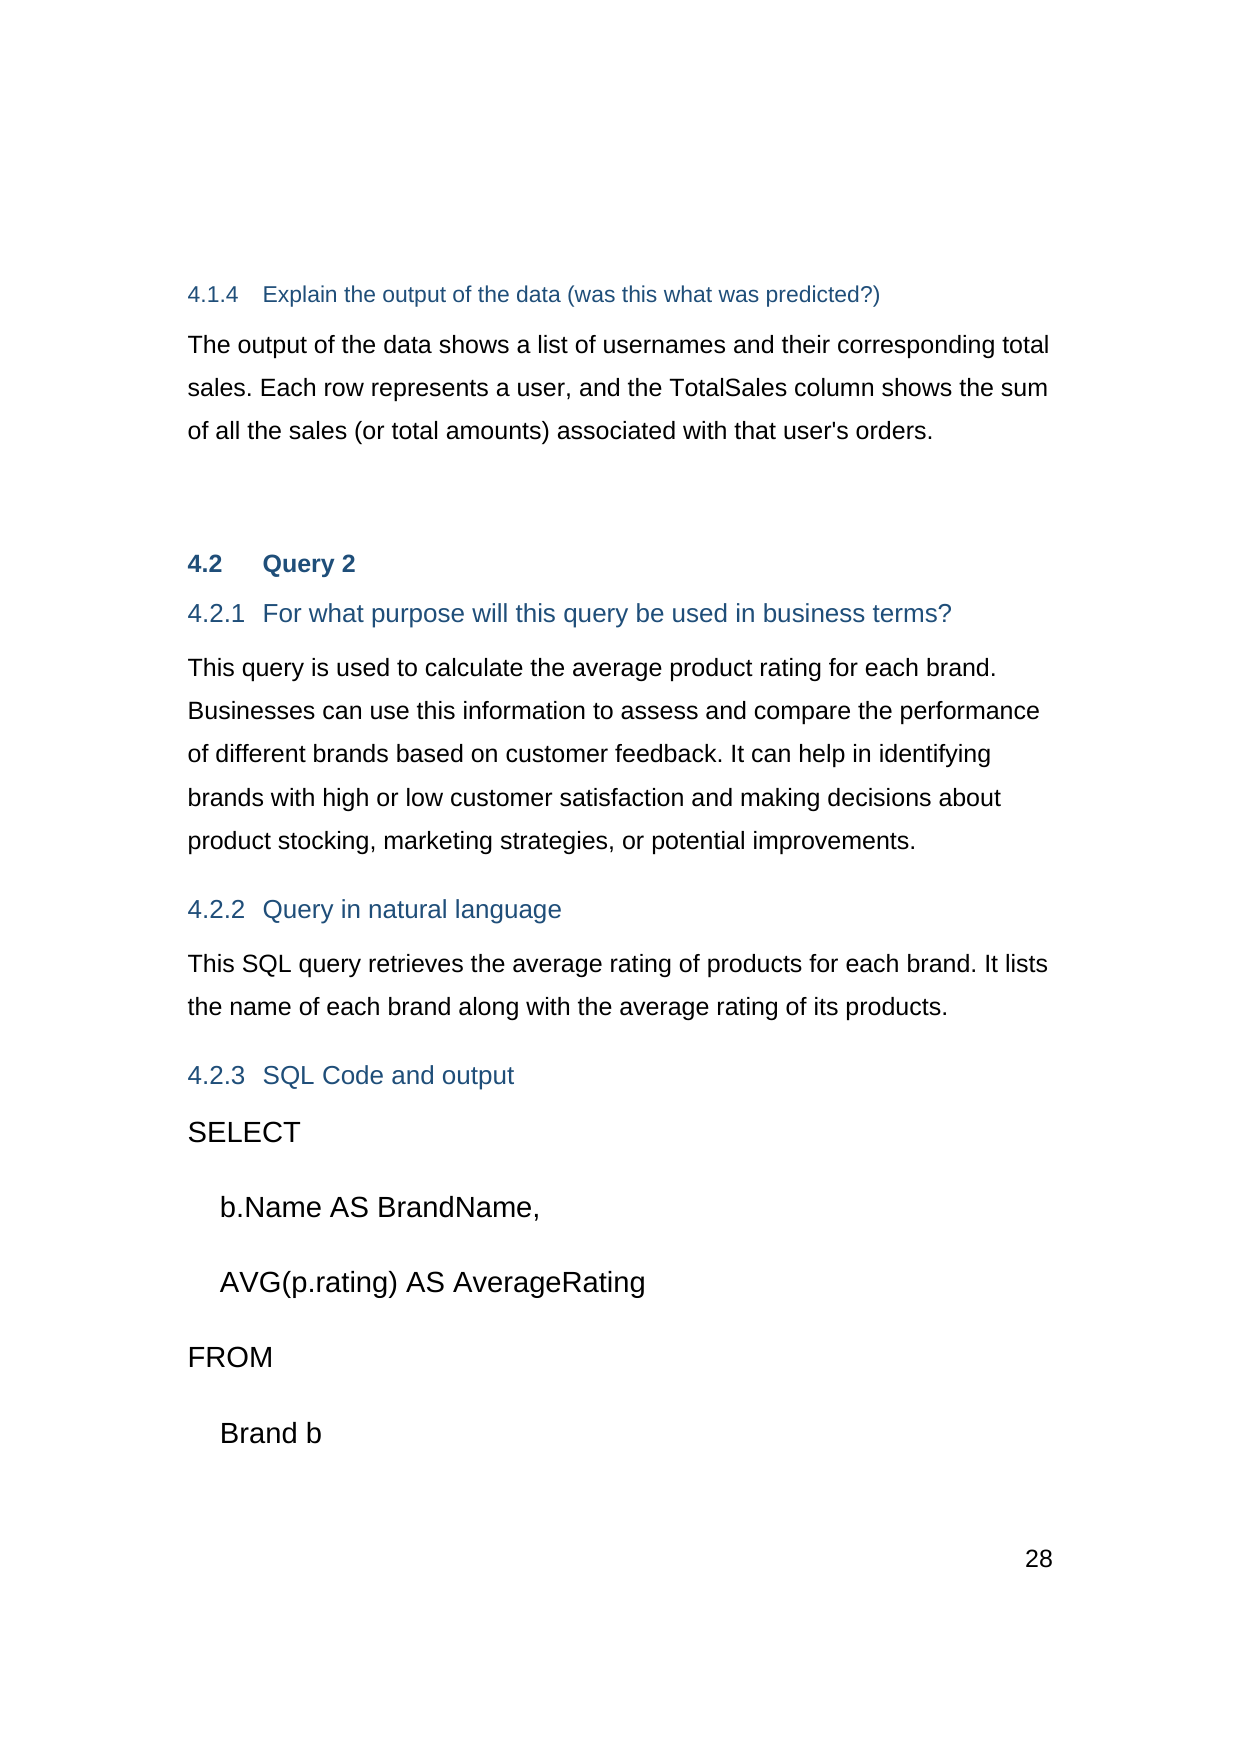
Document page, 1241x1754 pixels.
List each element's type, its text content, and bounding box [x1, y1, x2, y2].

text AVG(p.rating) AS AverageRating [187, 1265, 1053, 1299]
subtitle 4.2.3 SQL Code and output [187, 1060, 1053, 1090]
subtitle 4.2 Query 2 [187, 549, 1053, 578]
text The output of the data shows a list of usernames and their corresponding total sales. Each row represents a user, and the TotalSales column shows the sum of all the sales (or total amounts) associated with that user's orders. [187, 330, 1053, 445]
text Brand b [187, 1416, 1053, 1449]
subtitle 4.2.2 Query in natural language [187, 894, 1053, 924]
text This SQL query retrieves the average rating of products for each brand. It lists the name of each brand along with the average rating of its products. [187, 948, 1053, 1020]
text SELECT [187, 1114, 1053, 1148]
text FROM [187, 1341, 1053, 1374]
subtitle 4.1.4 Explain the output of the data (was this what was predicted?) [187, 281, 1053, 307]
subtitle 4.2.1 For what purpose will this query be used in business terms? [187, 598, 1053, 628]
text b.Name AS BrandName, [187, 1190, 1053, 1223]
text This query is used to calculate the average product rating for each brand. Businesses can use this information to assess and compare the performance of different brands based on customer feedback. It can help in identifying brands with high or low customer satisfaction and making decisions about product stocking, marketing strategies, or potential improvements. [187, 653, 1053, 854]
